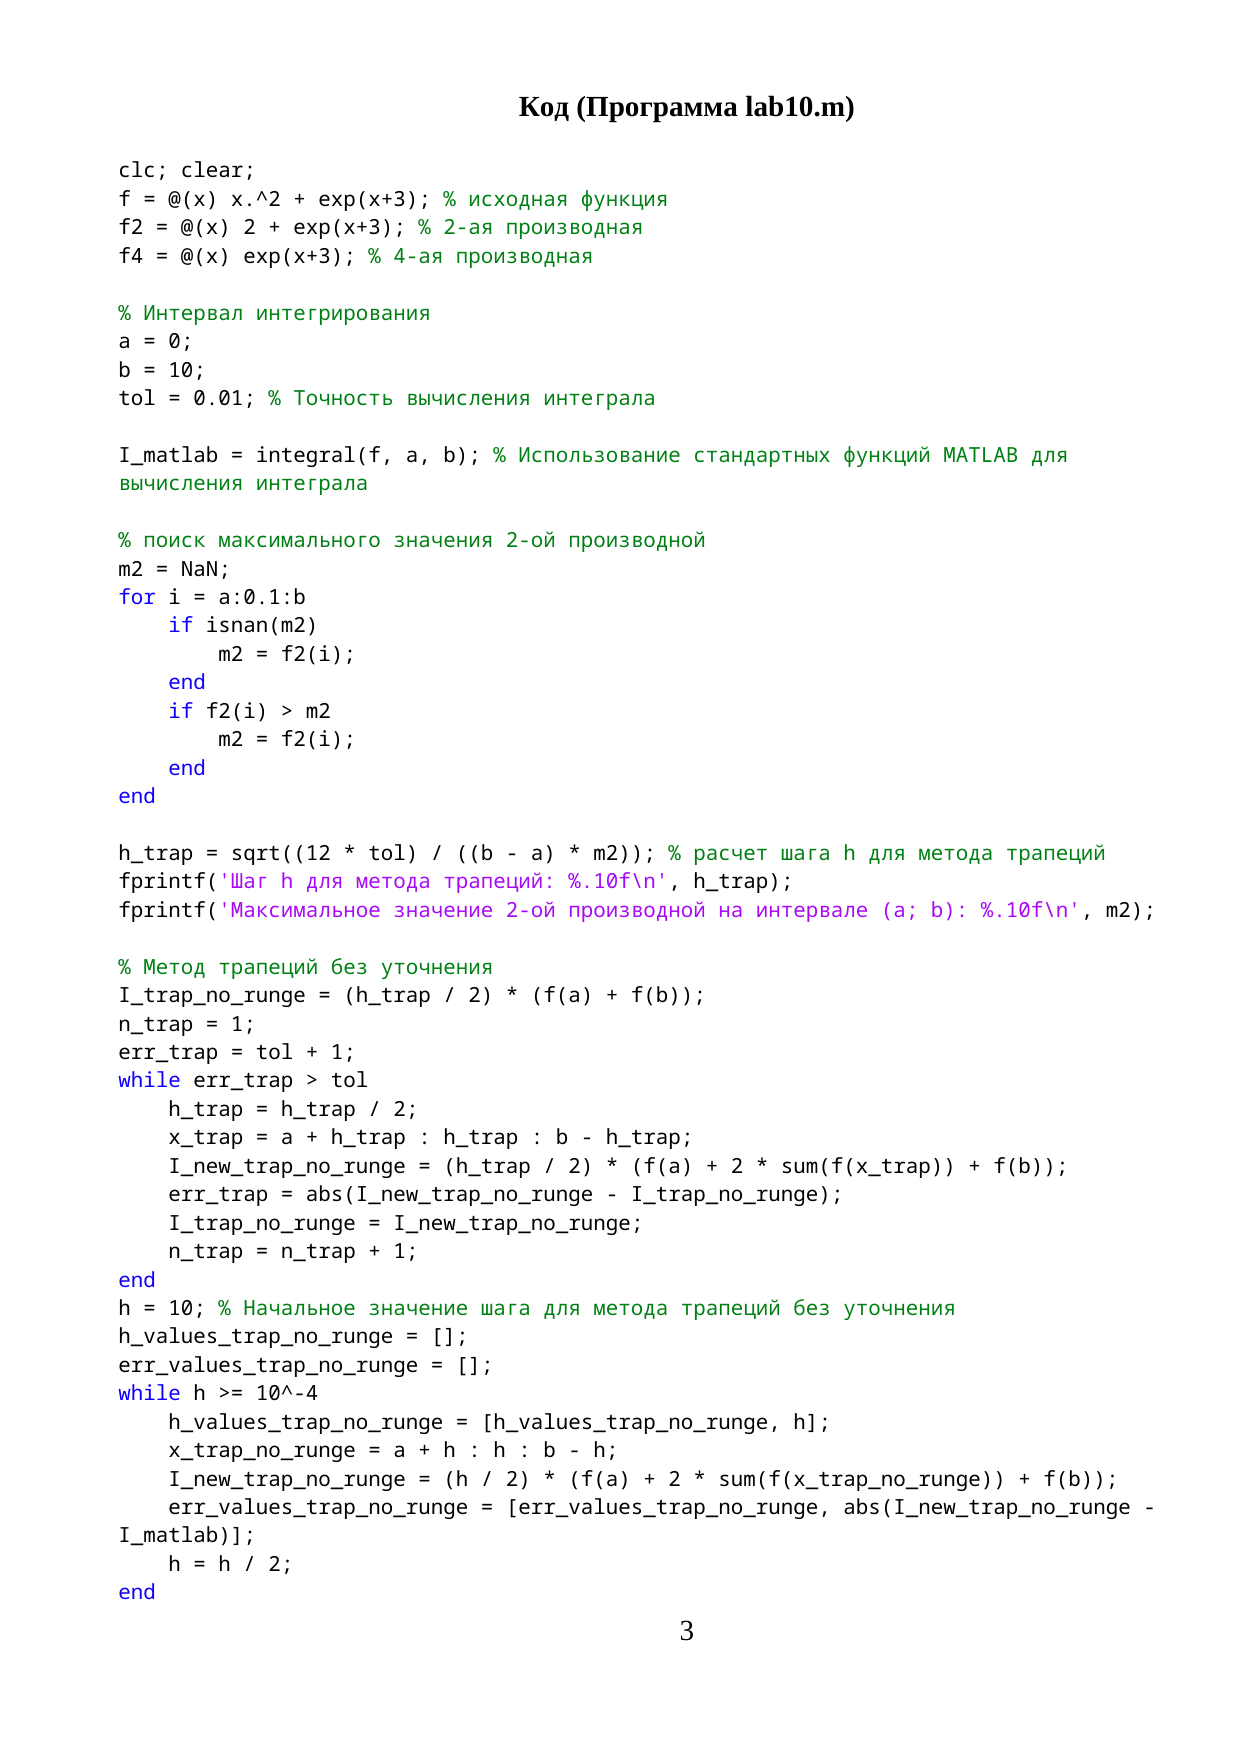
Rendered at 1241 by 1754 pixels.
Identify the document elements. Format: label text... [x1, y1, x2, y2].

text % Метод трапеций без уточнения [118, 952, 1181, 980]
text if f2(i) > m2 [118, 696, 1181, 724]
text m2 = f2(i); [118, 639, 1181, 667]
text h_values_trap_no_runge = []; [118, 1322, 1181, 1350]
text m2 = NaN; [118, 554, 1181, 582]
text tol = 0.01; % Точность вычисления интеграла [118, 383, 1181, 412]
text h = 10; % Начальное значение шага для метода трапеций без уточнения [118, 1293, 1181, 1322]
text h = h / 2; [118, 1549, 1181, 1577]
text h_trap = sqrt((12 * tol) / ((b - a) * m2)); % расчет шага h для метода трапеций [118, 838, 1181, 867]
text I_new_trap_no_runge = (h_trap / 2) * (f(a) + 2 * sum(f(x_trap)) + f(b)); [118, 1151, 1181, 1179]
text Код (Программа lab10.m) [118, 89, 1181, 122]
text while h >= 10^-4 [118, 1378, 1181, 1407]
text h_trap = h_trap / 2; [118, 1094, 1181, 1122]
text end [118, 1265, 1181, 1293]
text m2 = f2(i); [118, 724, 1181, 753]
text clc; clear; [118, 156, 1181, 184]
text err_values_trap_no_runge = []; [118, 1350, 1181, 1378]
text b = 10; [118, 355, 1181, 383]
text I_new_trap_no_runge = (h / 2) * (f(a) + 2 * sum(f(x_trap_no_runge)) + f(b)); [118, 1464, 1181, 1492]
text n_trap = 1; [118, 1009, 1181, 1037]
text f4 = @(x) exp(x+3); % 4-ая производная [118, 241, 1181, 269]
text fprintf('Шаг h для метода трапеций: %.10f\n', h_trap); [118, 867, 1181, 895]
text for i = a:0.1:b [118, 582, 1181, 611]
text err_trap = abs(I_new_trap_no_runge - I_trap_no_runge); [118, 1179, 1181, 1208]
text err_trap = tol + 1; [118, 1037, 1181, 1066]
text I_trap_no_runge = I_new_trap_no_runge; [118, 1208, 1181, 1236]
text n_trap = n_trap + 1; [118, 1236, 1181, 1265]
text x_trap_no_runge = a + h : h : b - h; [118, 1435, 1181, 1464]
text end [118, 753, 1181, 781]
text I_matlab = integral(f, a, b); % Использование стандартных функций MATLAB для вычисления интеграла [118, 440, 1181, 497]
text end [118, 781, 1181, 810]
text % поиск максимального значения 2-ой производной [118, 525, 1181, 554]
text % Интервал интегрирования [118, 298, 1181, 326]
text f = @(x) x.^2 + exp(x+3); % исходная функция [118, 184, 1181, 212]
text end [118, 1577, 1181, 1606]
text while err_trap > tol [118, 1066, 1181, 1094]
text end [118, 667, 1181, 696]
text err_values_trap_no_runge = [err_values_trap_no_runge, abs(I_new_trap_no_runge - I_matlab)]; [118, 1492, 1181, 1549]
text x_trap = a + h_trap : h_trap : b - h_trap; [118, 1122, 1181, 1151]
text h_values_trap_no_runge = [h_values_trap_no_runge, h]; [118, 1407, 1181, 1435]
text f2 = @(x) 2 + exp(x+3); % 2-ая производная [118, 212, 1181, 241]
text fprintf('Максимальное значение 2-ой производной на интервале (a; b): %.10f\n', m2); [118, 895, 1181, 923]
text I_trap_no_runge = (h_trap / 2) * (f(a) + f(b)); [118, 980, 1181, 1009]
text if isnan(m2) [118, 611, 1181, 639]
text a = 0; [118, 326, 1181, 355]
